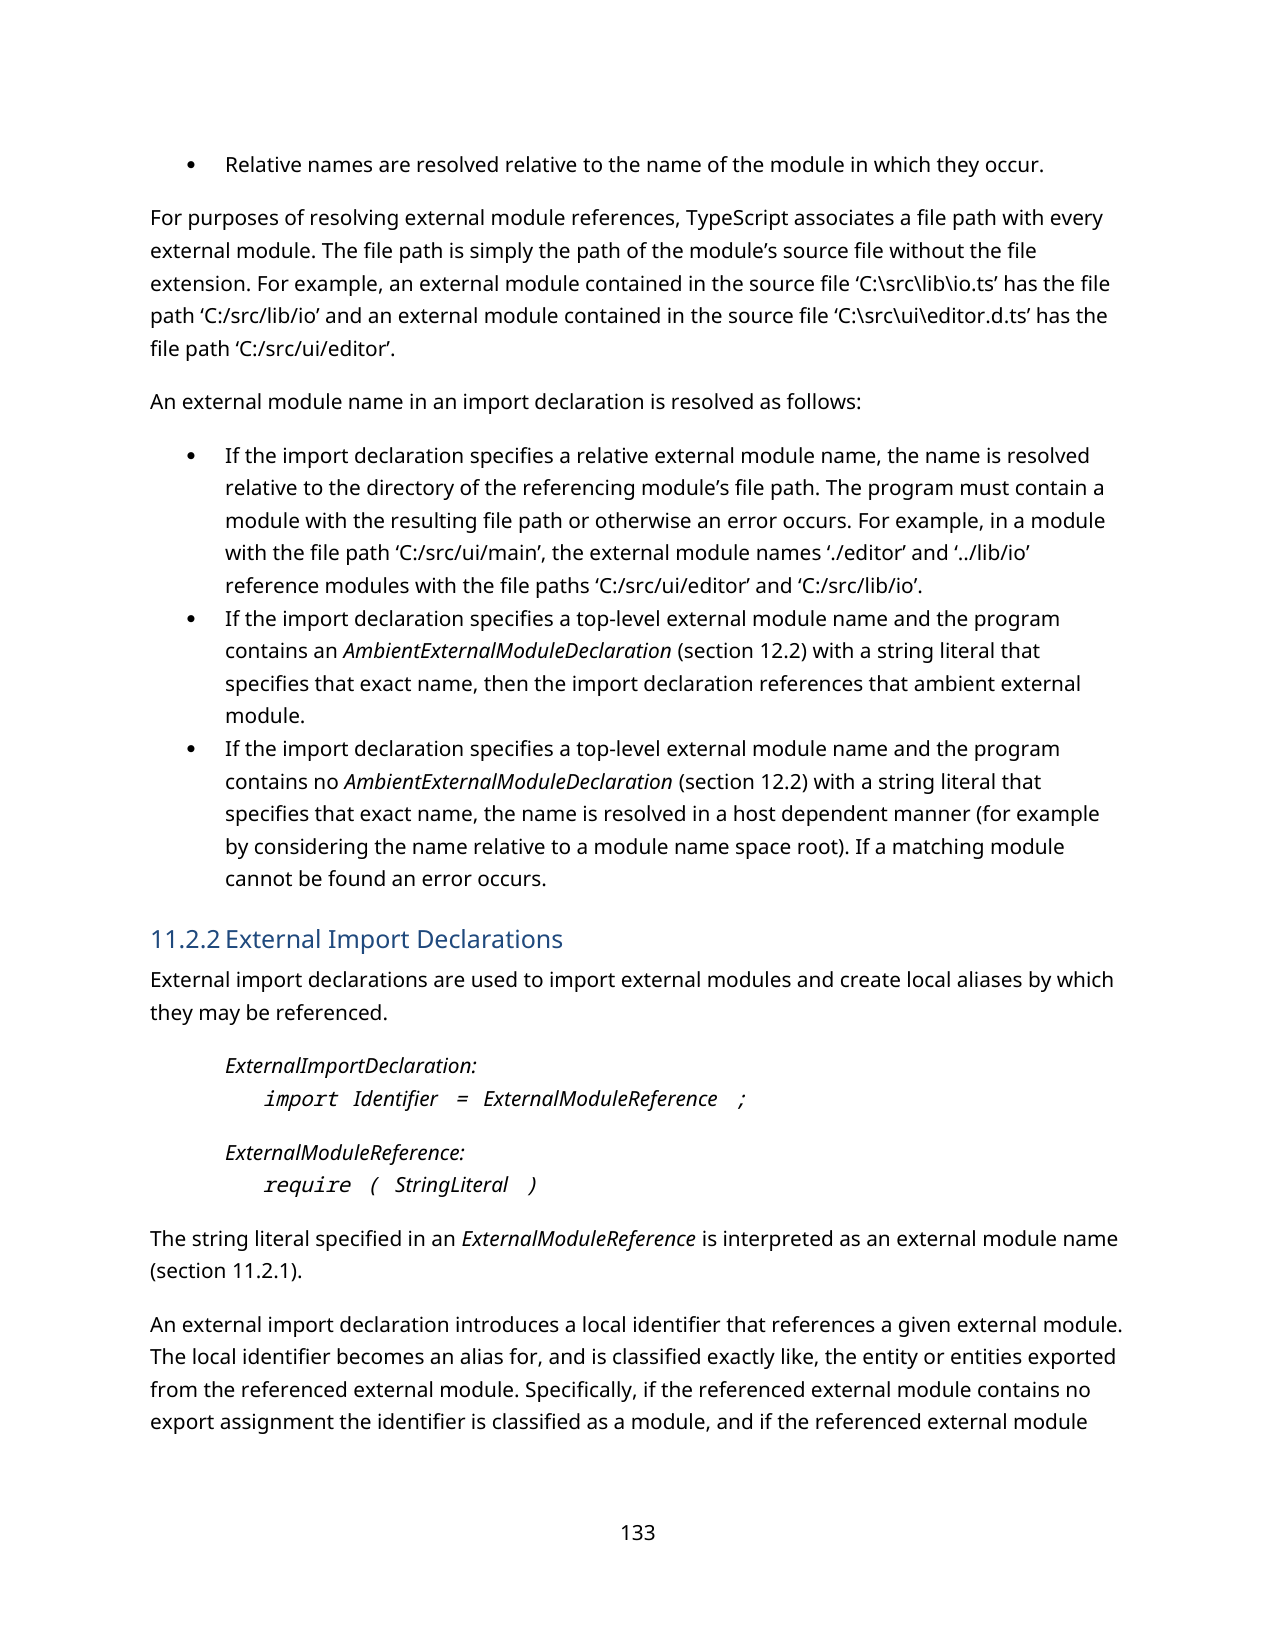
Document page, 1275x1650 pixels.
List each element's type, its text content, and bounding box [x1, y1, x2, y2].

text External import declarations are used to import external modules and create local aliases by which they may be referenced. [150, 966, 1125, 1027]
list If the import declaration specifies a top-level external module name and the program contains an AmbientExternalModuleDeclaration (section 12.2) with a string literal that specifies that exact name, then the import declaration references that ambient external module. [187, 604, 1125, 730]
text ExternalModuleReference: require ( StringLiteral ) [225, 1138, 1125, 1199]
list If the import declaration specifies a relative external module name, the name is resolved relative to the directory of the referencing module’s file path. The program must contain a module with the resulting file path or otherwise an error occurs. For example, in a module with the file path ‘C:/src/ui/main’, the external module names ‘./editor’ and ‘../lib/io’ reference modules with the file paths ‘C:/src/ui/editor’ and ‘C:/src/lib/io’. [187, 441, 1125, 599]
subtitle External Import Declarations [150, 922, 1125, 956]
text An external module name in an import declaration is resolved as follows: [150, 387, 1125, 416]
list If the import declaration specifies a top-level external module name and the program contains no AmbientExternalModuleDeclaration (section 12.2) with a string literal that specifies that exact name, the name is resolved in a host dependent manner (for example by considering the name relative to a module name space root). If a matching module cannot be found an error occurs. [187, 734, 1125, 893]
text The string literal specified in an ExternalModuleReference is interpreted as an external module name (section 11.2.1). [150, 1224, 1125, 1285]
text For purposes of resolving external module references, TypeScript associates a file path with every external module. The file path is simply the path of the module’s source file without the file extension. For example, an external module contained in the source file ‘C:\src\lib\io.ts’ has the file path ‘C:/src/lib/io’ and an external module contained in the source file ‘C:\src\ui\editor.d.ts’ has the file path ‘C:/src/ui/editor’. [150, 203, 1125, 362]
text ExternalImportDeclaration: import Identifier = ExternalModuleReference ; [225, 1052, 1125, 1113]
list Relative names are resolved relative to the name of the module in which they occur. [187, 150, 1125, 178]
